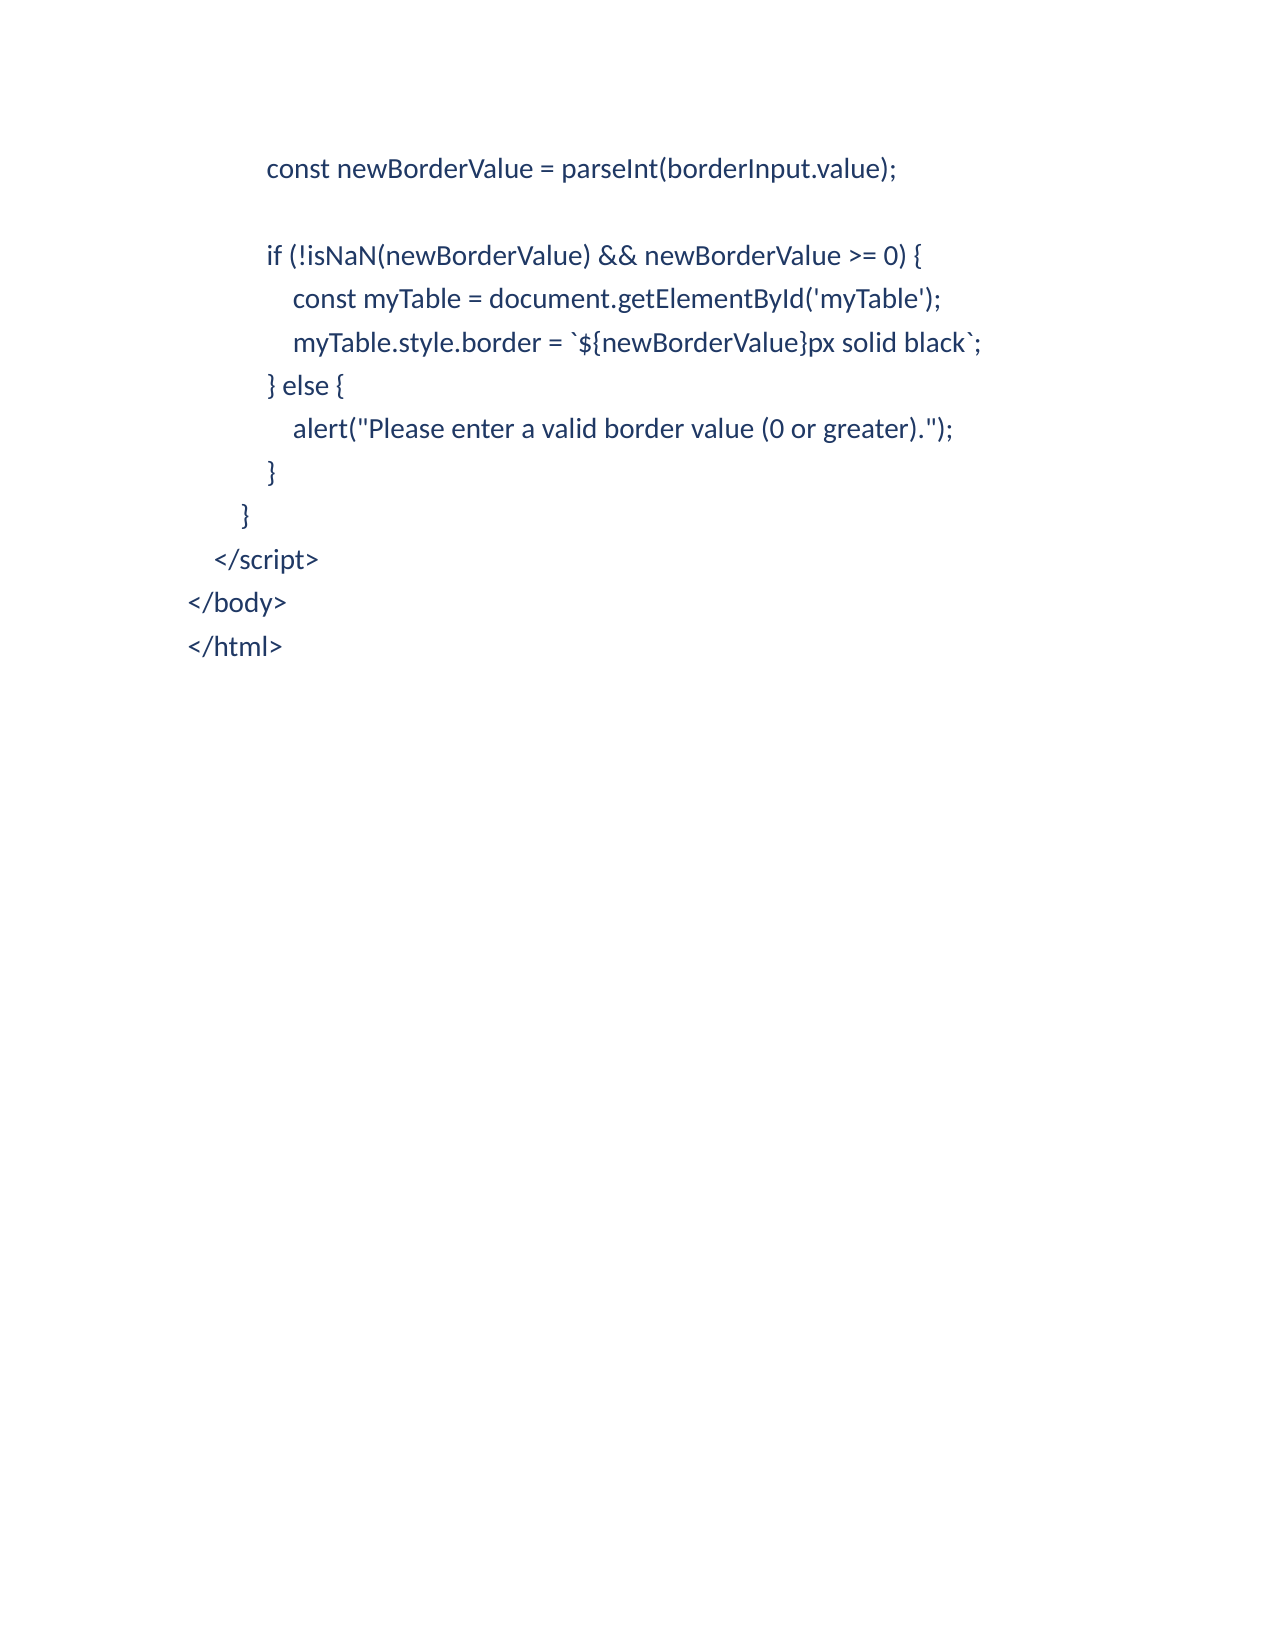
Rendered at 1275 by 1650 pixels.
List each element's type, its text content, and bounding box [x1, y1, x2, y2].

text const myTable = document.getElementById('myTable'); [187, 280, 1123, 316]
text </script> [187, 541, 1123, 577]
text myTable.style.border = `${newBorderValue}px solid black`; [187, 324, 1123, 359]
text </body> [187, 584, 1123, 620]
text alert("Please enter a valid border value (0 or greater)."); [187, 411, 1123, 446]
text } [187, 454, 1123, 490]
text const newBorderValue = parseInt(borderInput.value); [187, 150, 1123, 186]
text } [187, 497, 1123, 533]
text if (!isNaN(newBorderValue) && newBorderValue >= 0) { [187, 237, 1123, 272]
text </html> [187, 628, 1123, 663]
text } else { [187, 367, 1123, 403]
